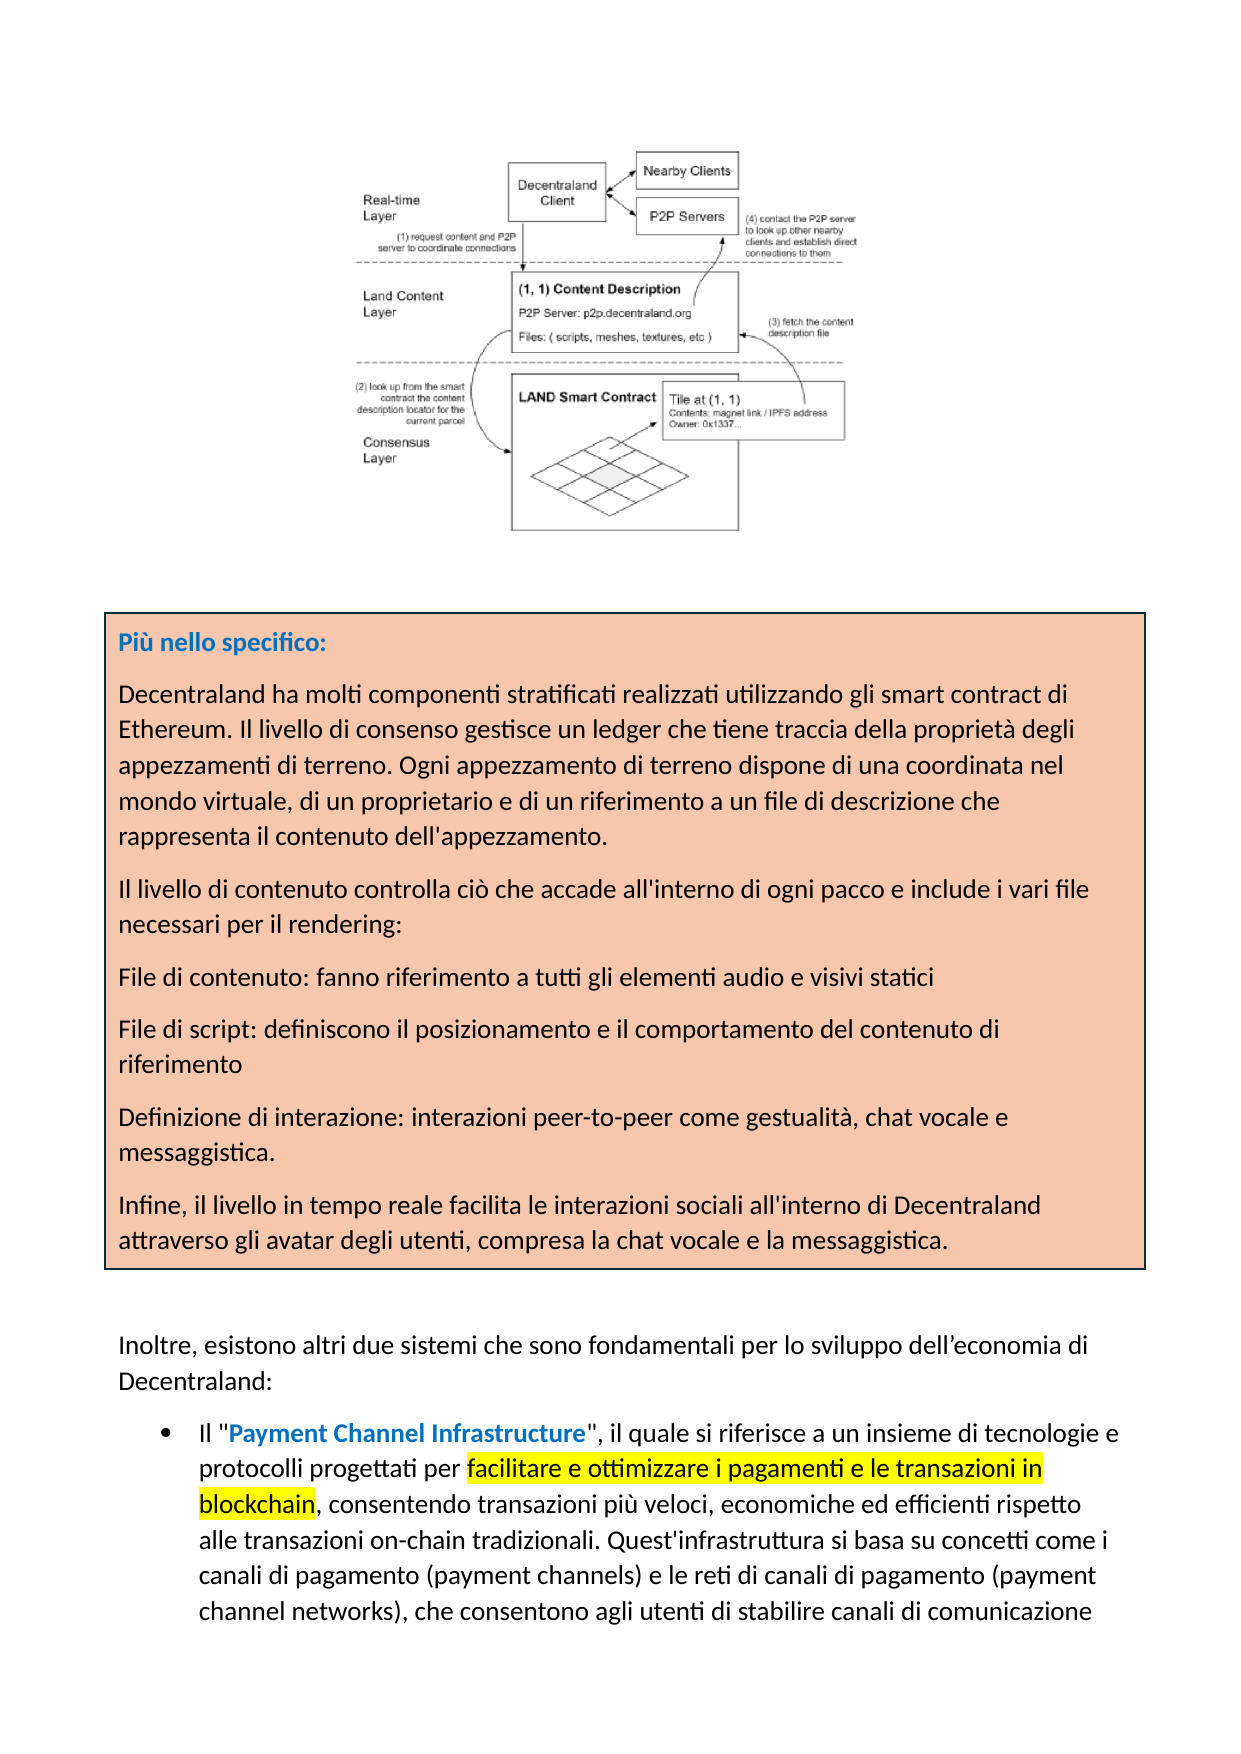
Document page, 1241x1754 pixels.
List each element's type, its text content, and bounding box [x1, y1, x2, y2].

text Decentraland ha molti componenti stratificati realizzati utilizzando gli smart contract di Ethereum. Il livello di consenso gestisce un ledger che tiene traccia della proprietà degli appezzamenti di terreno. Ogni appezzamento di terreno dispone di una coordinata nel mondo virtuale, di un proprietario e di un riferimento a un file di descrizione che rappresenta il contenuto dell'appezzamento. [118, 677, 1122, 852]
text Infine, il livello in tempo reale facilita le interazioni sociali all'interno di Decentraland attraverso gli avatar degli utenti, compresa la chat vocale e la messaggistica. [118, 1188, 1122, 1256]
text Definizione di interazione: interazioni peer-to-peer come gestualità, chat vocale e messaggistica. [118, 1100, 1122, 1168]
text Inoltre, esistono altri due sistemi che sono fondamentali per lo sviluppo dell’economia di Decentraland: [118, 1328, 1122, 1397]
text File di contenuto: fanno riferimento a tutti gli elementi audio e visivi statici [118, 960, 1122, 993]
text File di script: definiscono il posizionamento e il comportamento del contenuto di riferimento [118, 1012, 1122, 1081]
text Più nello specifico: [118, 625, 1122, 658]
text Il livello di contenuto controlla ciò che accade all'interno di ogni pacco e include i vari file necessari per il rendering: [118, 872, 1122, 940]
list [161, 1416, 1122, 1627]
picture [350, 147, 890, 554]
